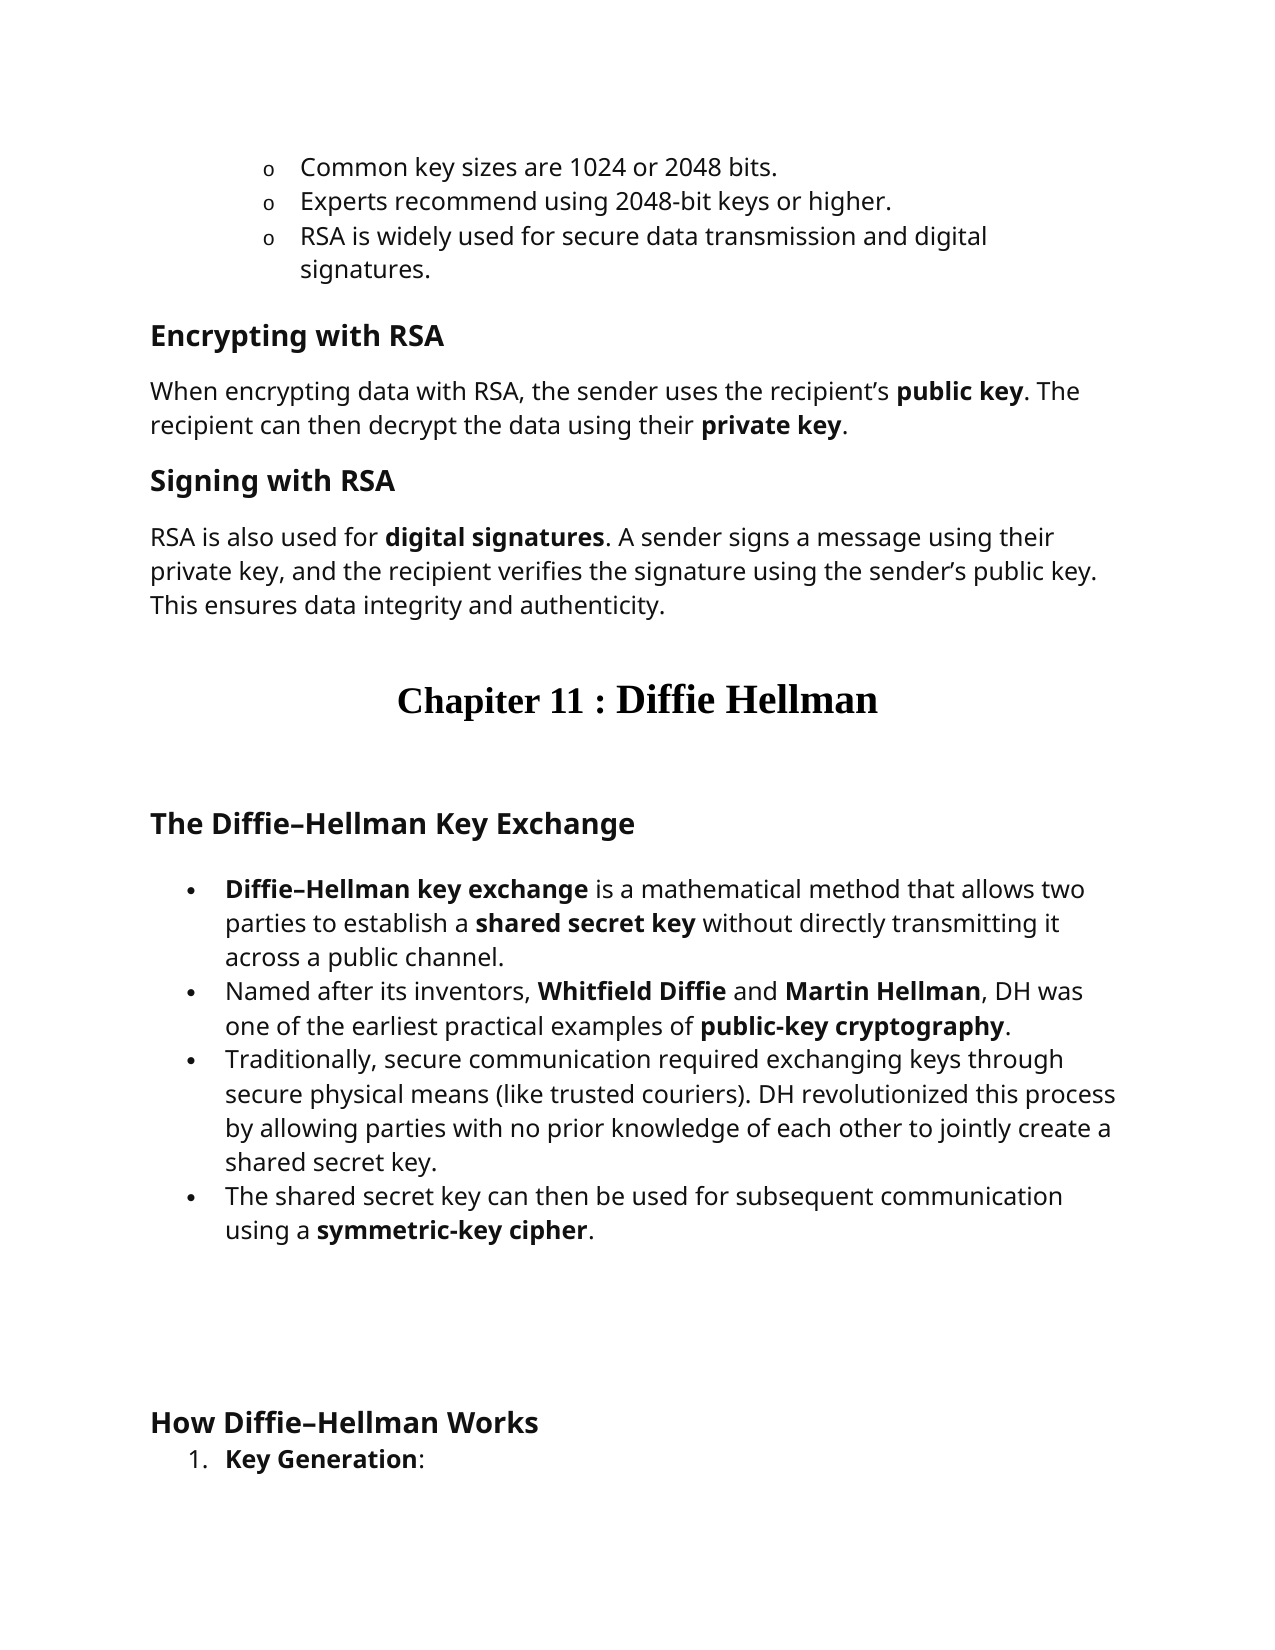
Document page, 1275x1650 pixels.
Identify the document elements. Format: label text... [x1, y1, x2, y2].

text When encrypting data with RSA, the sender uses the recipient’s public key. The recipient can then decrypt the data using their private key. [150, 374, 1125, 442]
text How Diffie–Hellman Works [150, 1402, 1125, 1442]
list Key Generation: [187, 1442, 1125, 1476]
list Named after its inventors, Whitfield Diffie and Martin Hellman, DH was one of the earliest practical examples of public-key cryptography. [187, 974, 1125, 1042]
text RSA is also used for digital signatures. A sender signs a message using their private key, and the recipient verifies the signature using the sender’s public key. This ensures data integrity and authenticity. [150, 519, 1125, 621]
list RSA is widely used for secure data transmission and digital signatures. [262, 218, 1125, 286]
list Traditionally, secure communication required exchanging keys through secure physical means (like trusted couriers). DH revolutionized this process by allowing parties with no prior knowledge of each other to jointly create a shared secret key. [187, 1042, 1125, 1178]
list Common key sizes are 1024 or 2048 bits. [262, 150, 1125, 184]
text Chapiter 11 : Diffie Hellman [150, 674, 1125, 722]
list The shared secret key can then be used for subsequent communication using a symmetric-key cipher. [187, 1178, 1125, 1247]
text The Diffie–Hellman Key Exchange [150, 803, 1125, 843]
list Diffie–Hellman key exchange is a mathematical method that allows two parties to establish a shared secret key without directly transmitting it across a public channel. [187, 872, 1125, 974]
text Encrypting with RSA [150, 315, 1125, 355]
list Experts recommend using 2048-bit keys or higher. [262, 184, 1125, 218]
text Signing with RSA [150, 461, 1125, 500]
